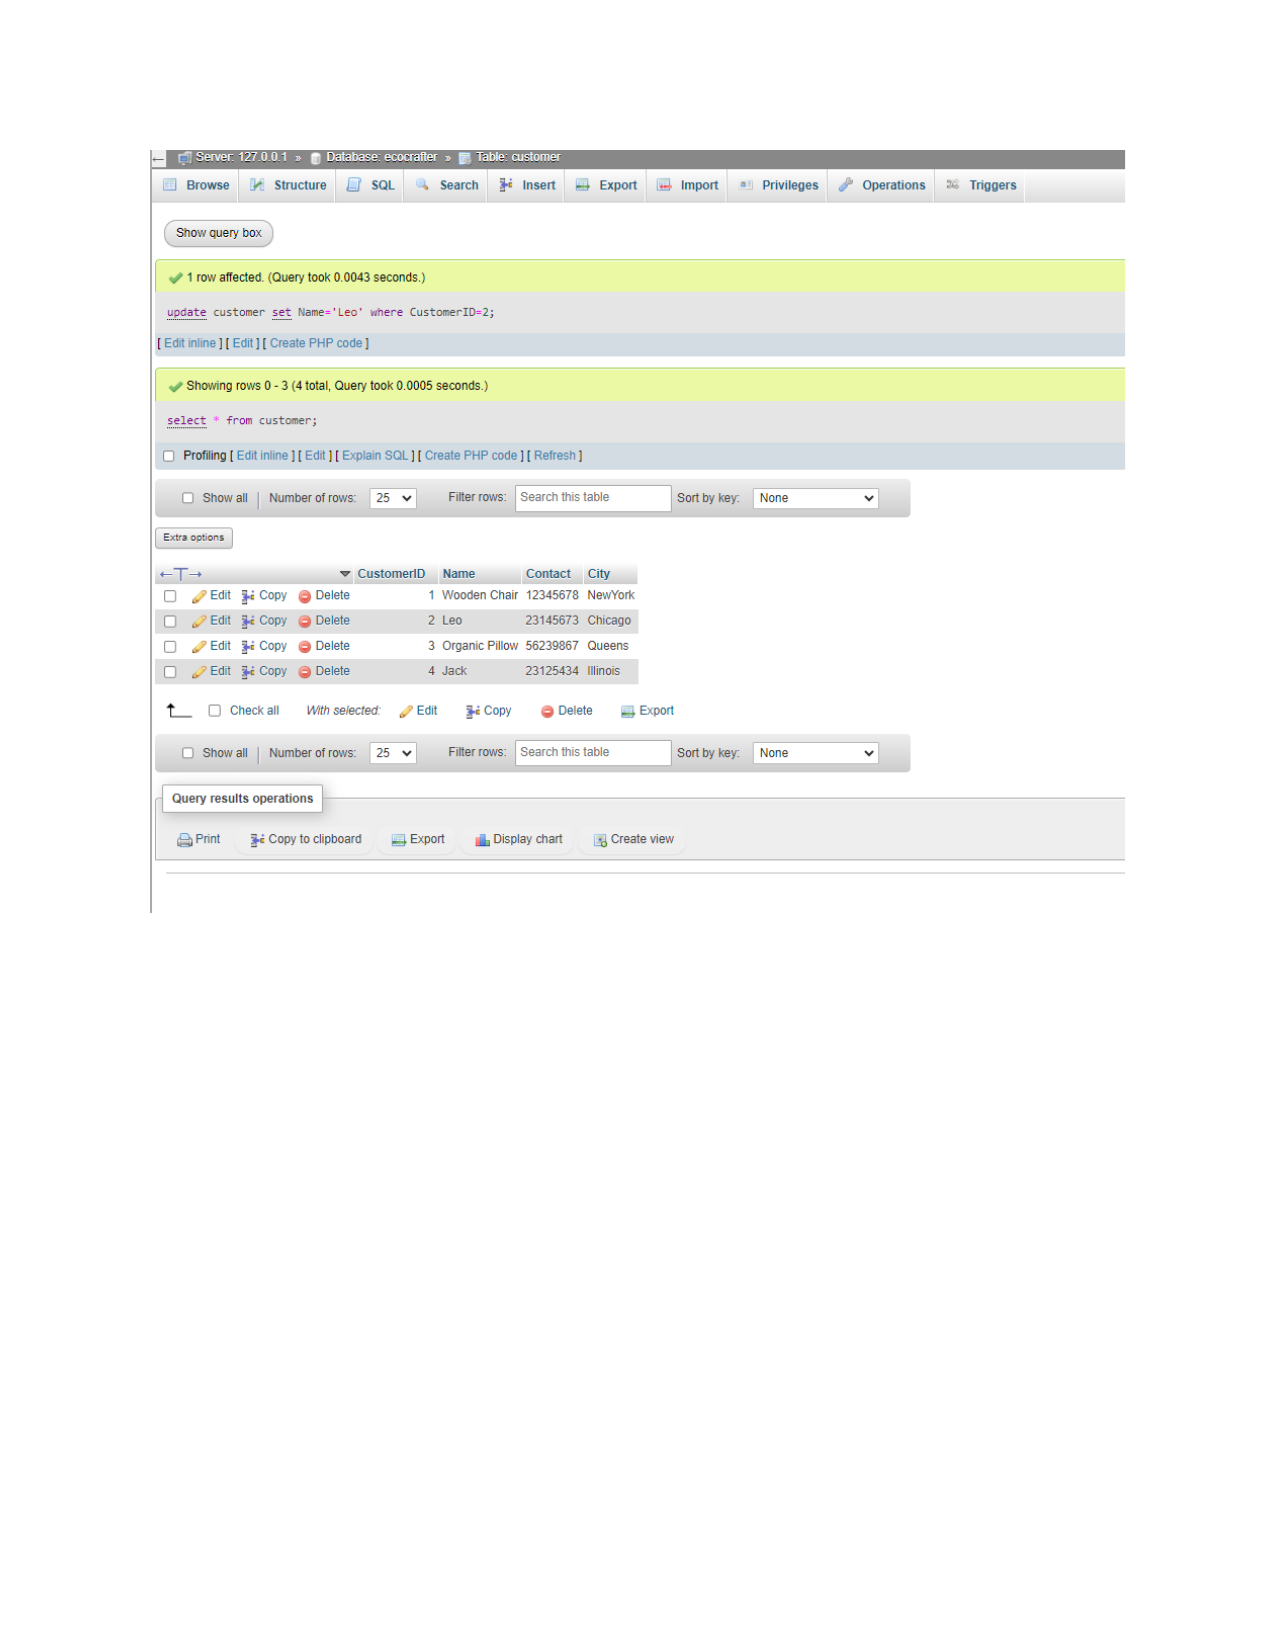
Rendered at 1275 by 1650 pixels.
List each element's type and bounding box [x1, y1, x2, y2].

picture [150, 150, 1125, 913]
